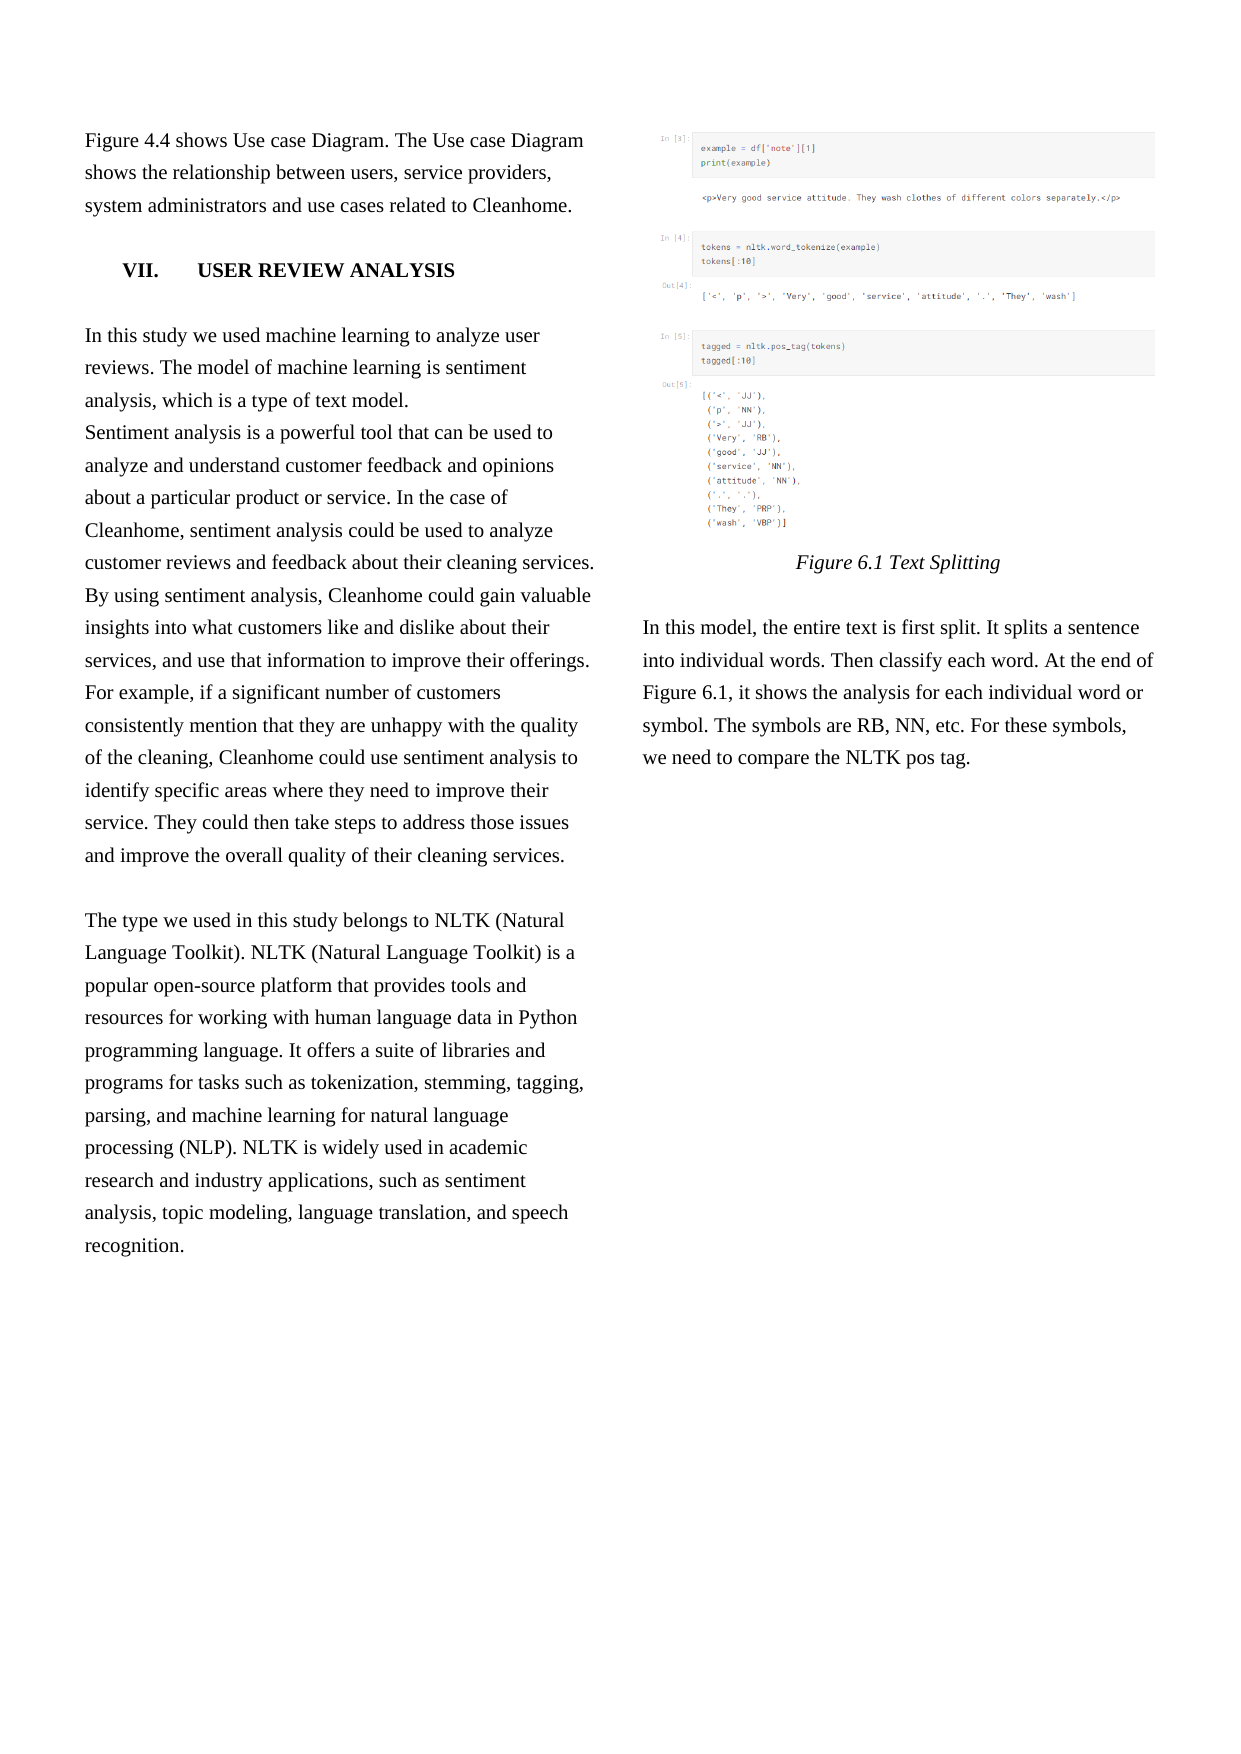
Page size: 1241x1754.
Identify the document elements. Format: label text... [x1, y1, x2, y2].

text Sentiment analysis is a powerful tool that can be used to analyze and understand customer feedback and opinions about a particular product or service. In the case of Cleanhome, sentiment analysis could be used to analyze customer reviews and feedback about their cleaning services. By using sentiment analysis, Cleanhome could gain valuable insights into what customers like and dislike about their services, and use that information to improve their offerings. [84, 416, 598, 676]
list USER REVIEW ANALYSIS [122, 253, 598, 286]
text In this model, the entire text is first split. It splits a sentence into individual words. Then classify each word. At the end of Figure 6.1, it shows the analysis for each individual word or symbol. The symbols are RB, NN, etc. For these symbols, we need to compare the NLTK pos tag. [642, 611, 1156, 773]
picture [642, 123, 1155, 536]
text Figure 4.4 shows Use case Diagram. The Use case Diagram shows the relationship between users, service providers, system administrators and use cases related to Cleanhome. [84, 123, 598, 221]
text The type we used in this study belongs to NLTK (Natural Language Toolkit). NLTK (Natural Language Toolkit) is a popular open-source platform that provides tools and resources for working with human language data in Python programming language. It offers a suite of libraries and programs for tasks such as tokenization, stemming, tagging, parsing, and machine learning for natural language processing (NLP). NLTK is widely used in academic research and industry applications, such as sentiment analysis, topic modeling, language translation, and speech recognition. [84, 903, 598, 1261]
text Figure 6.1 Text Splitting [642, 546, 1156, 578]
text In this study we used machine learning to analyze user reviews. The model of machine learning is sentiment analysis, which is a type of text model. [84, 318, 598, 416]
text For example, if a significant number of customers consistently mention that they are unhappy with the quality of the cleaning, Cleanhome could use sentiment analysis to identify specific areas where they need to improve their service. They could then take steps to address those issues and improve the overall quality of their cleaning services. [84, 676, 598, 871]
